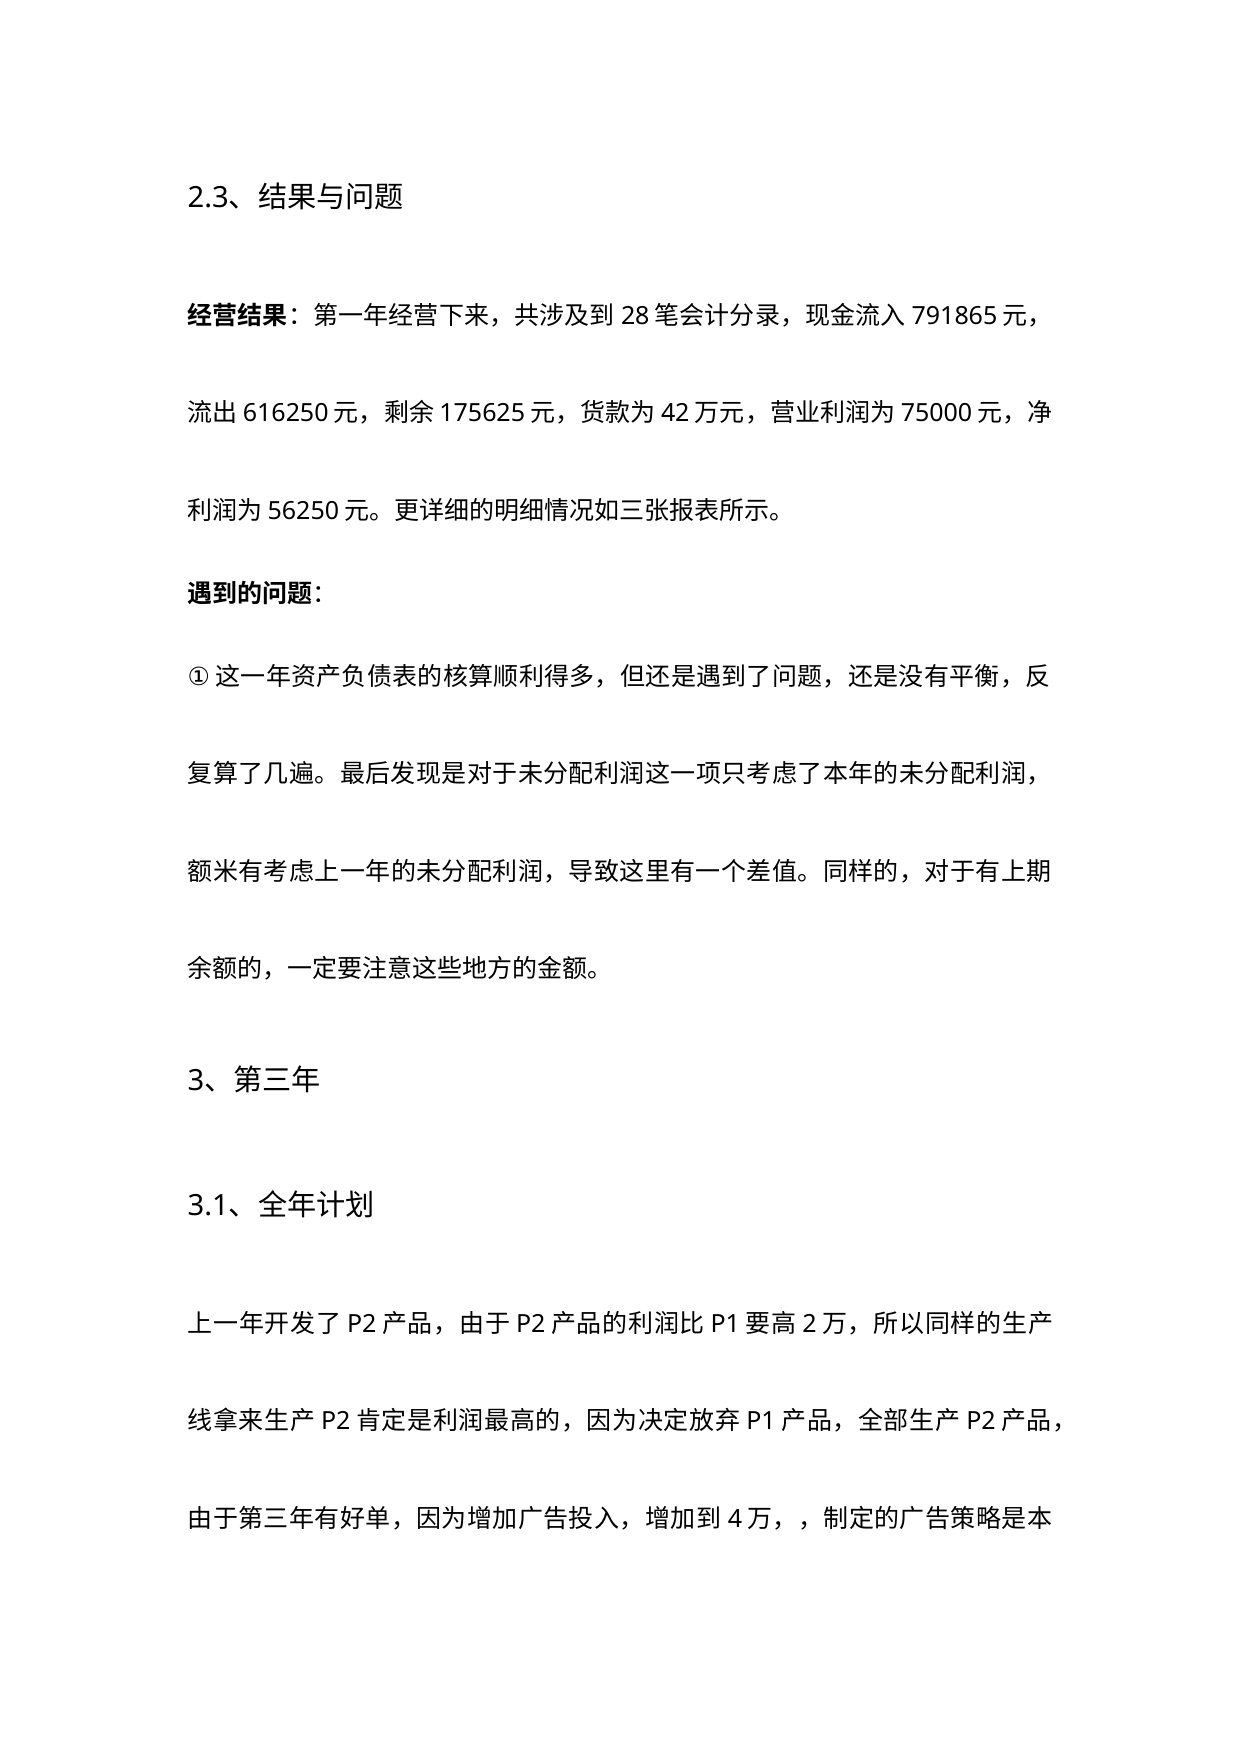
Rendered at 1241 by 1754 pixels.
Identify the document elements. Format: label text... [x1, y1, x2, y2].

subtitle 3、第三年 [187, 1045, 1053, 1110]
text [187, 1289, 1053, 1549]
text 这一年资产负债表的核算顺利得多，但还是遇到了问题，还是没有平衡，反复算了几遍。最后发现是对于未分配利润这一项只考虑了本年的未分配利润，额米有考虑上一年的未分配利润，导致这里有一个差值。同样的，对于有上期余额的，一定要注意这些地方的金额。 [187, 642, 1053, 999]
subtitle 3.1、全年计划 [187, 1170, 1053, 1235]
text 经营结果：第一年经营下来，共涉及到28笔会计分录，现金流入791865元，流出616250元，剩余175625元，货款为42万元，营业利润为75000元，净利润为56250元。更详细的明细情况如三张报表所示。 [187, 281, 1053, 541]
subtitle 2.3、结果与问题 [187, 162, 1053, 227]
text 遇到的问题： [187, 559, 1053, 624]
